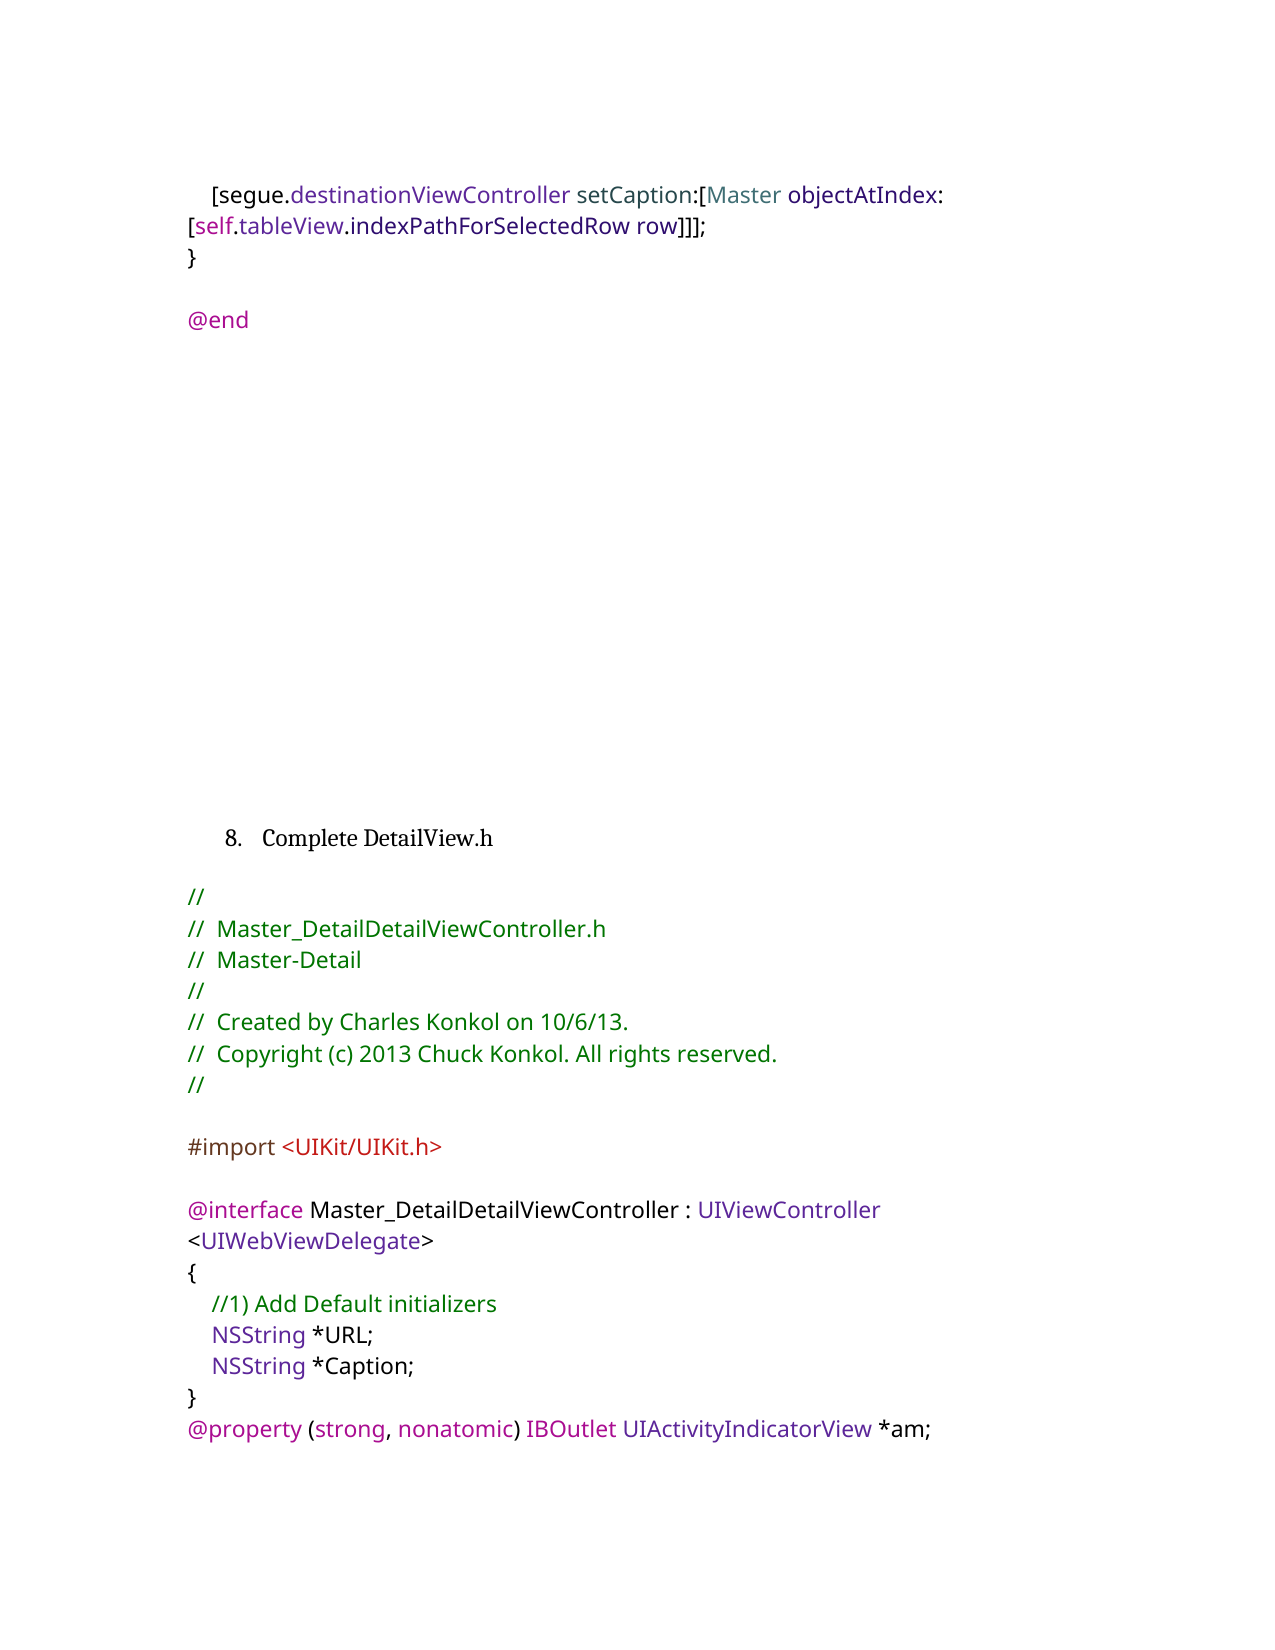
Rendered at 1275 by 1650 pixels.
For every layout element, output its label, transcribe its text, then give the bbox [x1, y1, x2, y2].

text @end [187, 304, 1087, 335]
text } [187, 1381, 1087, 1412]
text { [187, 1256, 1087, 1287]
text @property (strong, nonatomic) IBOutlet UIActivityIndicatorView *am; [187, 1412, 1087, 1444]
text //1) Add Default initializers [187, 1287, 1087, 1319]
text // [187, 1069, 1087, 1100]
text // [187, 881, 1087, 912]
text [segue.destinationViewController setCaption:[Master objectAtIndex:[self.tableView.indexPathForSelectedRow row]]]; [187, 179, 1087, 241]
text // Master_DetailDetailViewController.h [187, 912, 1087, 944]
text NSString *Caption; [187, 1350, 1087, 1381]
text } [187, 241, 1087, 272]
text NSString *URL; [187, 1319, 1087, 1350]
text // [187, 975, 1087, 1006]
text // Created by Charles Konkol on 10/6/13. [187, 1006, 1087, 1037]
text // Master-Detail [187, 944, 1087, 975]
text #import <UIKit/UIKit.h> [187, 1131, 1087, 1162]
text @interface Master_DetailDetailViewController : UIViewController <UIWebViewDelegate> [187, 1194, 1087, 1256]
list Complete DetailView.h [225, 824, 1087, 881]
text // Copyright (c) 2013 Chuck Konkol. All rights reserved. [187, 1037, 1087, 1069]
